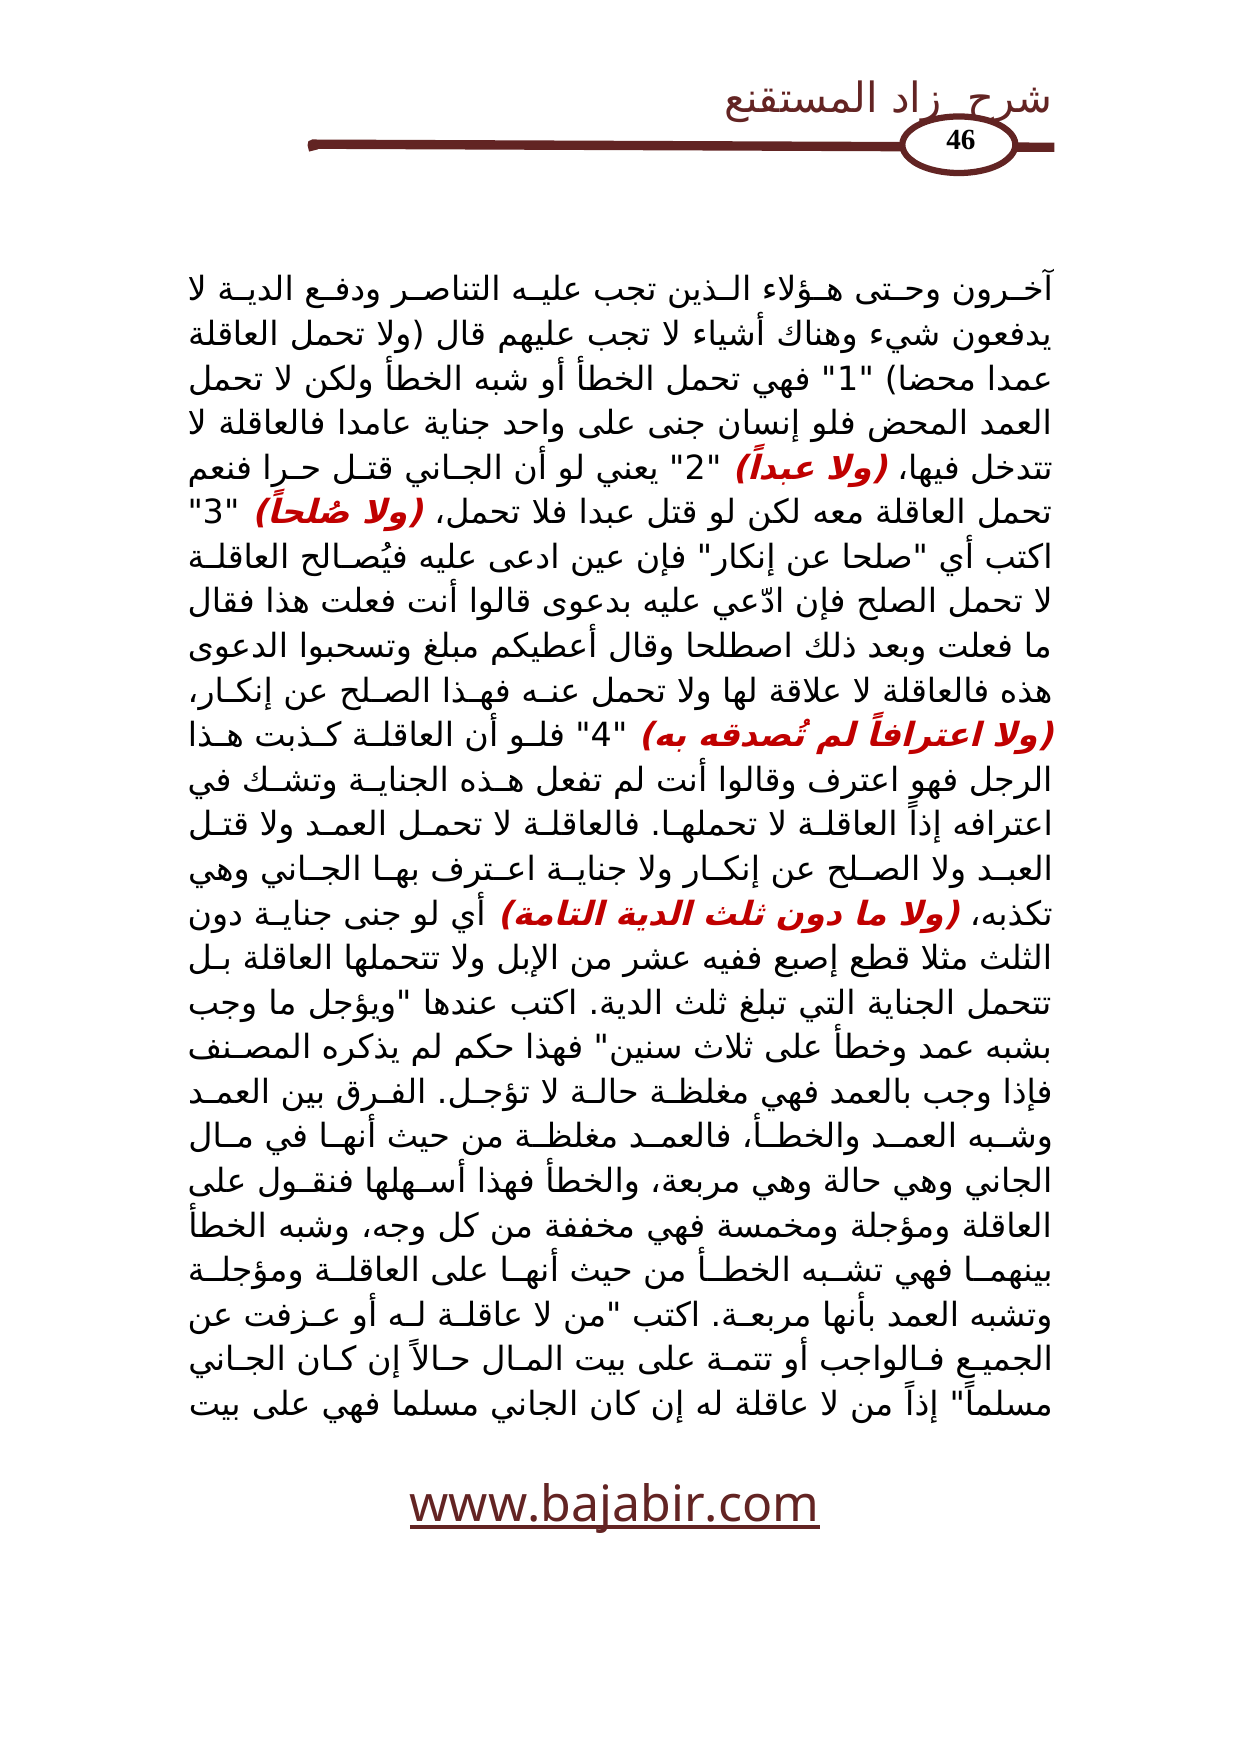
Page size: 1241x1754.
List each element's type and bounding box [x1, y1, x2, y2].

text [187, 270, 1053, 1423]
